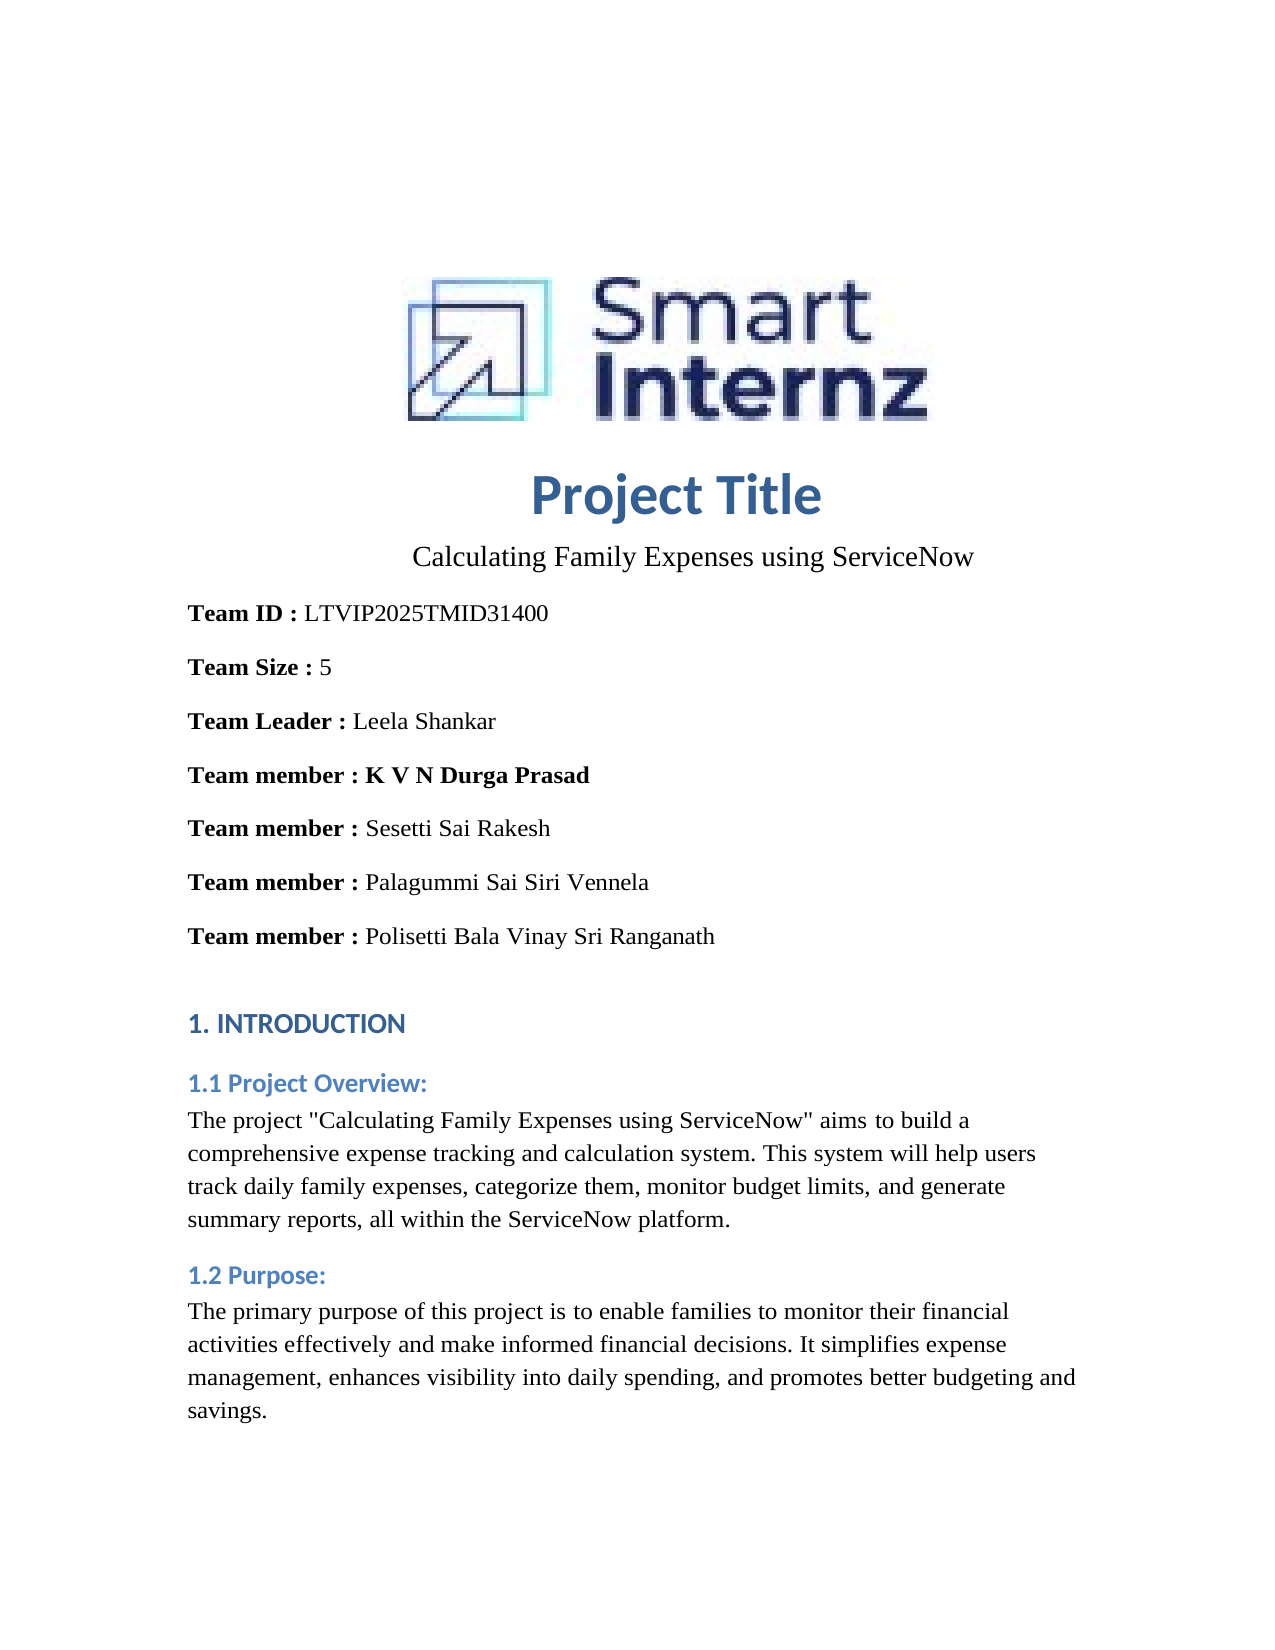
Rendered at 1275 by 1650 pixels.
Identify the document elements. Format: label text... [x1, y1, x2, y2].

subtitle INTRODUCTION [187, 1006, 1087, 1041]
text Team member : K V N Durga Prasad Team member : Sesetti Sai Rakesh [187, 761, 642, 842]
title Project Title [267, 458, 1087, 529]
picture [401, 277, 935, 421]
text Team ID : LTVIP2025TMID31400 [187, 599, 1087, 627]
text The project "Calculating Family Expenses using ServiceNow" aims to build a comprehensive expense tracking and calculation system. This system will help users track daily family expenses, categorize them, monitor budget limits, and generate summary reports, all within the ServiceNow platform. [187, 1106, 1076, 1233]
subtitle Purpose: [187, 1258, 1087, 1291]
text Calculating Family Expenses using ServiceNow [412, 539, 1087, 572]
text Team member : Palagummi Sai Siri Vennela [187, 868, 1087, 896]
text Team Leader : Leela Shankar [187, 707, 1087, 735]
subtitle Project Overview: [187, 1066, 1087, 1099]
text Team Size : 5 [187, 653, 1087, 681]
text Team member : Polisetti Bala Vinay Sri Ranganath [187, 922, 1087, 950]
text The primary purpose of this project is to enable families to monitor their financial activities effectively and make informed financial decisions. It simplifies expense management, enhances visibility into daily spending, and promotes better budgeting and savings. [187, 1297, 1087, 1424]
